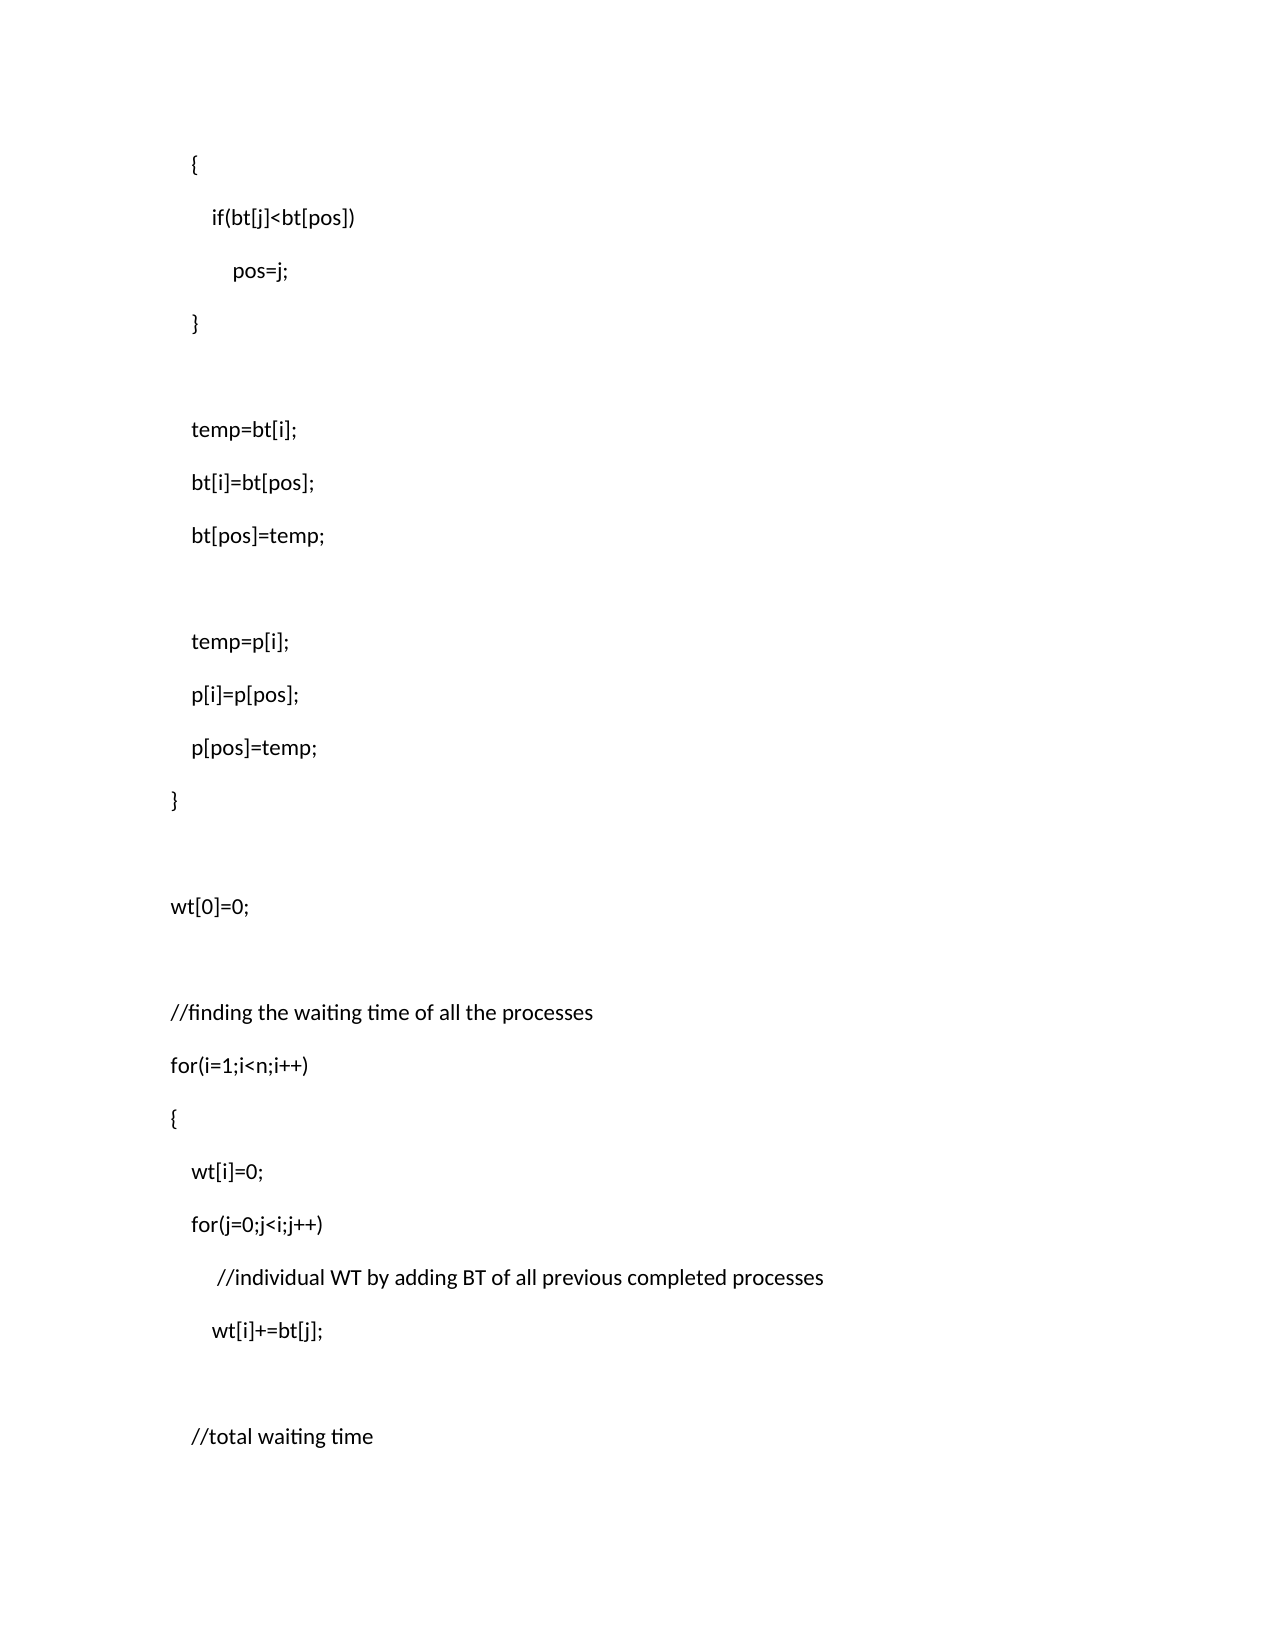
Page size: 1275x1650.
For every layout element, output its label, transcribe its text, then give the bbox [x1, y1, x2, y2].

text bt[i]=bt[pos]; [150, 468, 1125, 496]
text { [150, 1104, 1125, 1132]
text p[i]=p[pos]; [150, 680, 1125, 708]
text p[pos]=temp; [150, 733, 1125, 761]
text for(i=1;i<n;i++) [150, 1051, 1125, 1079]
text //total waiting time [150, 1422, 1125, 1451]
text pos=j; [150, 256, 1125, 284]
text if(bt[j]<bt[pos]) [150, 203, 1125, 231]
text for(j=0;j<i;j++) [150, 1210, 1125, 1238]
text } [150, 786, 1125, 814]
text wt[0]=0; [150, 892, 1125, 920]
text temp=p[i]; [150, 627, 1125, 655]
text bt[pos]=temp; [150, 521, 1125, 549]
text //finding the waiting time of all the processes [150, 998, 1125, 1026]
text temp=bt[i]; [150, 415, 1125, 443]
text wt[i]=0; [150, 1157, 1125, 1185]
text wt[i]+=bt[j]; [150, 1316, 1125, 1344]
text { [150, 150, 1125, 178]
text //individual WT by adding BT of all previous completed processes [150, 1263, 1125, 1291]
text } [150, 309, 1125, 337]
